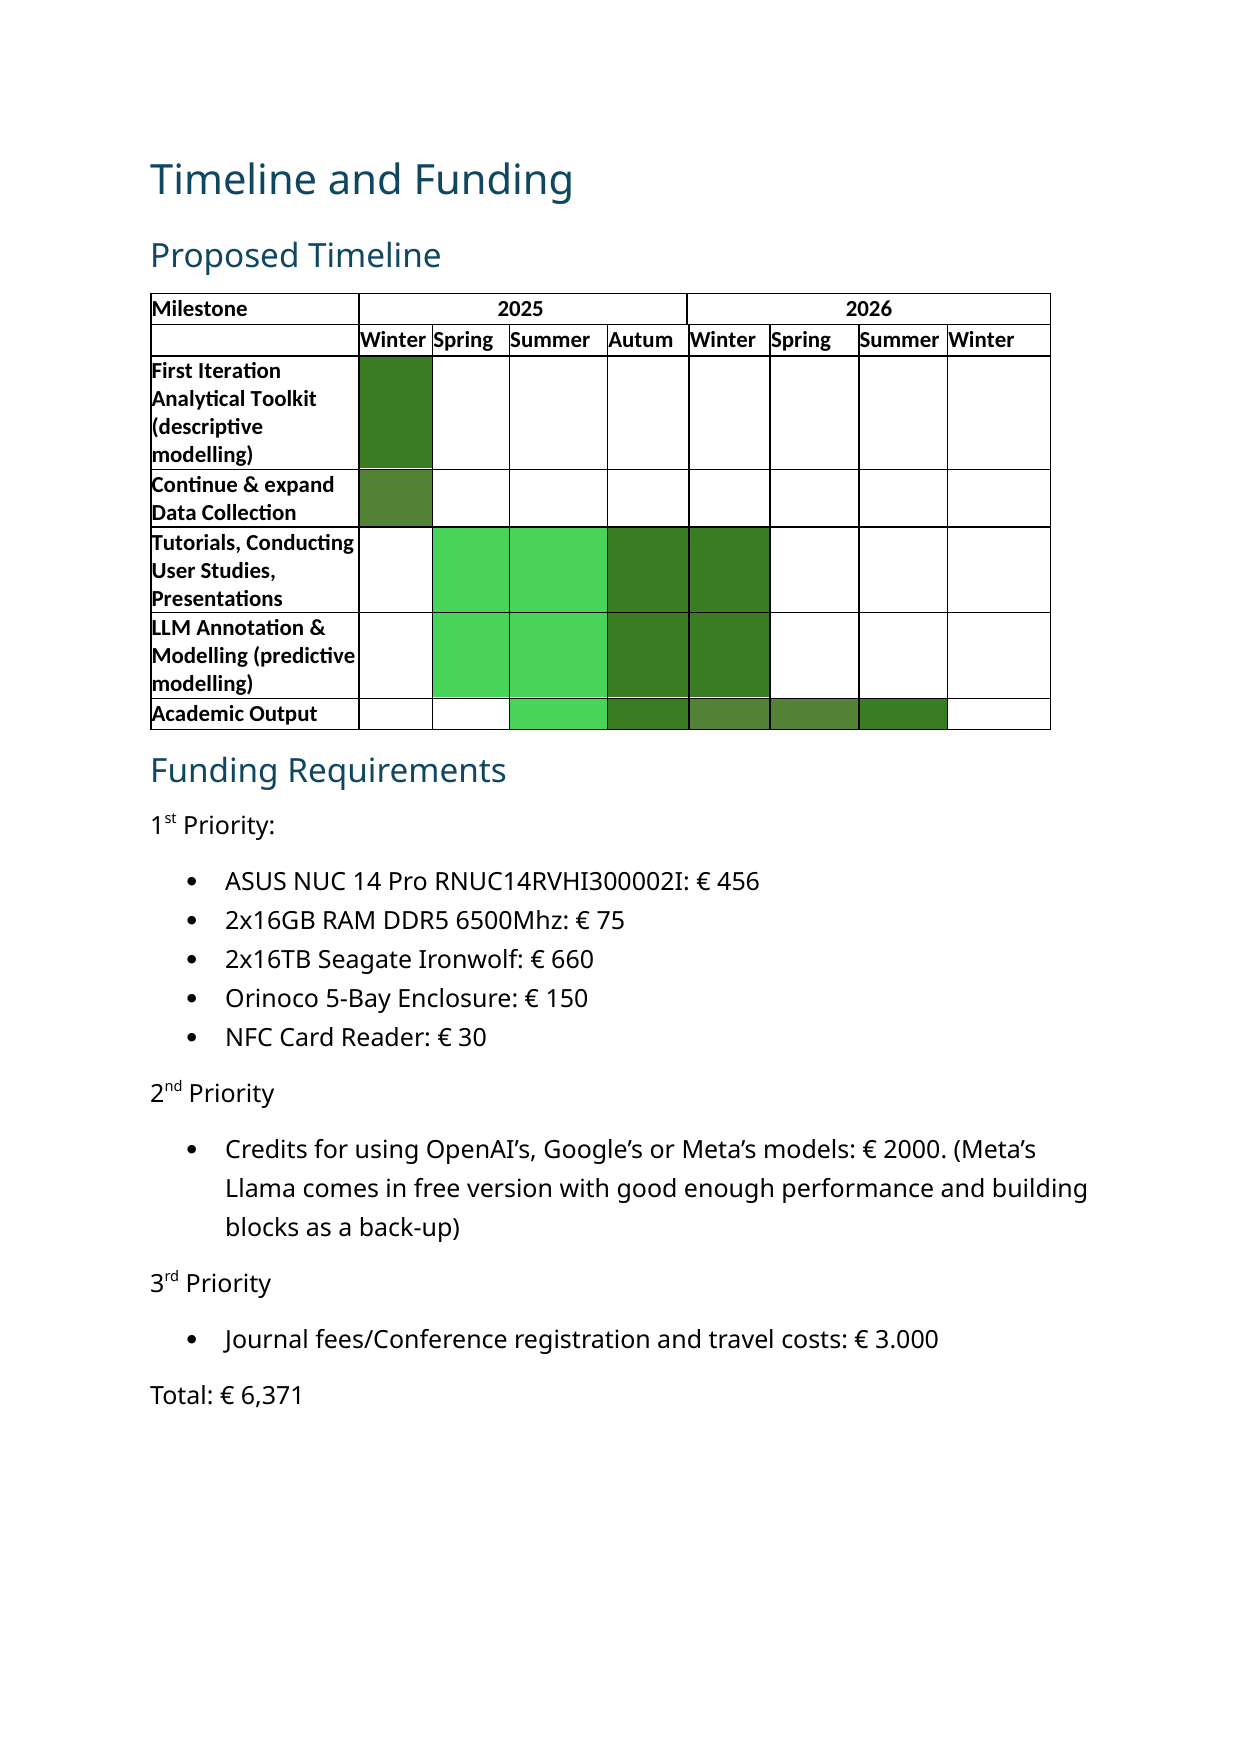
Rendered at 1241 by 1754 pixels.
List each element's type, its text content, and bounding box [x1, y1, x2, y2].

table_header 2026 [688, 294, 1050, 324]
table_cell [433, 357, 509, 468]
table_cell [360, 528, 432, 612]
table_cell [860, 699, 947, 729]
table_cell Academic Output [152, 699, 358, 729]
list Credits for using OpenAI’s, Google’s or Meta’s models: € 2000. (Meta’s Llama comes in free version with good enough performance and building blocks as a back-up) [187, 1132, 1090, 1244]
table_cell [510, 699, 607, 729]
table_cell [608, 528, 688, 612]
table_cell [948, 699, 1050, 729]
table_cell Winter [360, 325, 432, 355]
table_cell [608, 699, 688, 729]
table_cell [510, 613, 607, 697]
table_cell [860, 528, 947, 612]
table_cell [360, 357, 432, 468]
table_cell [152, 325, 358, 355]
table_cell [771, 528, 858, 612]
table_cell [771, 357, 858, 468]
table_cell [608, 470, 688, 526]
list Journal fees/Conference registration and travel costs: € 3.000 [187, 1322, 1090, 1356]
table_cell Summer [860, 325, 947, 355]
table_cell [771, 613, 858, 697]
table_cell [608, 613, 688, 697]
table_cell Summer [510, 325, 607, 355]
table_cell [690, 528, 769, 612]
table_cell [433, 613, 509, 697]
table_cell Autum [608, 325, 688, 355]
table_cell [433, 470, 509, 526]
table_cell [690, 699, 769, 729]
table_header Milestone [152, 294, 358, 324]
table_cell Spring [433, 325, 509, 355]
text Total: € 6,371 [150, 1377, 1090, 1411]
text 1st Priority: [150, 807, 1090, 841]
table_cell [771, 470, 858, 526]
text 2nd Priority [150, 1076, 1090, 1110]
table_cell [860, 357, 947, 468]
subtitle Funding Requirements [150, 747, 1090, 792]
table_cell [510, 470, 607, 526]
subtitle Timeline and Funding [150, 150, 1090, 207]
table_cell [860, 470, 947, 526]
table_cell [860, 613, 947, 697]
table_cell [433, 528, 509, 612]
table_cell [510, 528, 607, 612]
table_cell LLM Annotation & Modelling (predictive modelling) [152, 613, 358, 697]
table_cell [360, 699, 432, 729]
subtitle Proposed Timeline [150, 232, 1090, 277]
list Orinoco 5-Bay Enclosure: € 150 [187, 981, 1090, 1015]
table_cell [360, 470, 432, 526]
list ASUS NUC 14 Pro RNUC14RVHI300002I: € 456 [187, 863, 1090, 897]
table_cell [690, 470, 769, 526]
table_cell [690, 357, 769, 468]
table_cell [690, 613, 769, 697]
table_cell Continue & expand Data Collection [152, 470, 358, 526]
table_cell [948, 470, 1050, 526]
table_header 2025 [360, 294, 686, 324]
table_cell First Iteration Analytical Toolkit (descriptive modelling) [152, 357, 358, 468]
text 3rd Priority [150, 1266, 1090, 1300]
list 2x16GB RAM DDR5 6500Mhz: € 75 [187, 902, 1090, 936]
table_cell [510, 357, 607, 468]
table_cell Winter [690, 325, 769, 355]
table_cell Winter [948, 325, 1050, 355]
table_cell [360, 613, 432, 697]
table_cell [771, 699, 858, 729]
table_cell [948, 528, 1050, 612]
table_cell Spring [771, 325, 858, 355]
table_cell [608, 357, 688, 468]
list 2x16TB Seagate Ironwolf: € 660 [187, 942, 1090, 976]
list NFC Card Reader: € 30 [187, 1020, 1090, 1054]
table_cell [948, 357, 1050, 468]
table_cell Tutorials, Conducting User Studies, Presentations [152, 528, 358, 612]
table_cell [948, 613, 1050, 697]
table_cell [433, 699, 509, 729]
